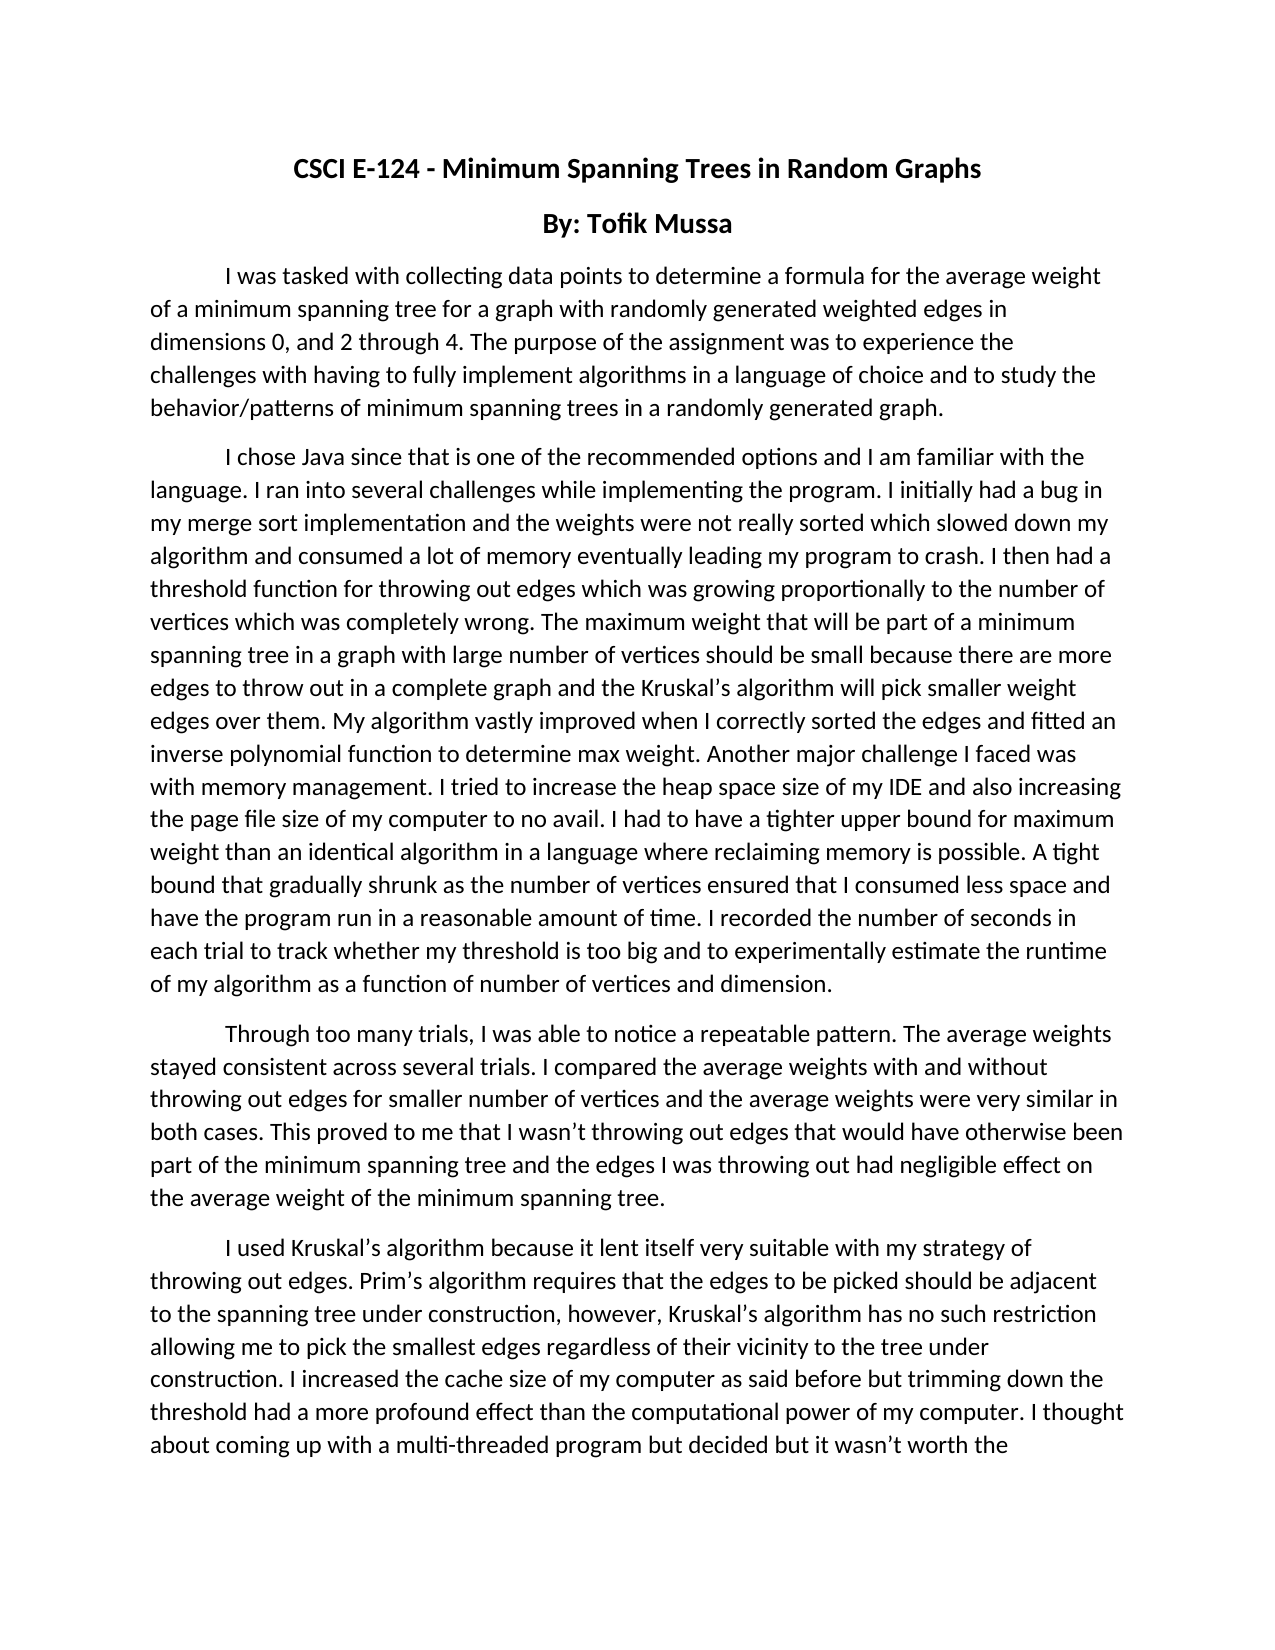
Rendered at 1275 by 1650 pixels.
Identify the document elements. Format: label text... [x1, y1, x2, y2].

text Through too many trials, I was able to notice a repeatable pattern. The average weights stayed consistent across several trials. I compared the average weights with and without throwing out edges for smaller number of vertices and the average weights were very similar in both cases. This proved to me that I wasn’t throwing out edges that would have otherwise been part of the minimum spanning tree and the edges I was throwing out had negligible effect on the average weight of the minimum spanning tree. [150, 1018, 1125, 1213]
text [150, 1232, 1125, 1460]
text I chose Java since that is one of the recommended options and I am familiar with the language. I ran into several challenges while implementing the program. I initially had a bug in my merge sort implementation and the weights were not really sorted which slowed down my algorithm and consumed a lot of memory eventually leading my program to crash. I then had a threshold function for throwing out edges which was growing proportionally to the number of vertices which was completely wrong. The maximum weight that will be part of a minimum spanning tree in a graph with large number of vertices should be small because there are more edges to throw out in a complete graph and the Kruskal’s algorithm will pick smaller weight edges over them. My algorithm vastly improved when I correctly sorted the edges and fitted an inverse polynomial function to determine max weight. Another major challenge I faced was with memory management. I tried to increase the heap space size of my IDE and also increasing the page file size of my computer to no avail. I had to have a tighter upper bound for maximum weight than an identical algorithm in a language where reclaiming memory is possible. A tight bound that gradually shrunk as the number of vertices ensured that I consumed less space and have the program run in a reasonable amount of time. I recorded the number of seconds in each trial to track whether my threshold is too big and to experimentally estimate the runtime of my algorithm as a function of number of vertices and dimension. [150, 441, 1125, 999]
text I was tasked with collecting data points to determine a formula for the average weight of a minimum spanning tree for a graph with randomly generated weighted edges in dimensions 0, and 2 through 4. The purpose of the assignment was to experience the challenges with having to fully implement algorithms in a language of choice and to study the behavior/patterns of minimum spanning trees in a randomly generated graph. [150, 260, 1125, 422]
text CSCI E-124 - Minimum Spanning Trees in Random Graphs [150, 150, 1125, 186]
text By: Tofik Mussa [150, 205, 1125, 241]
